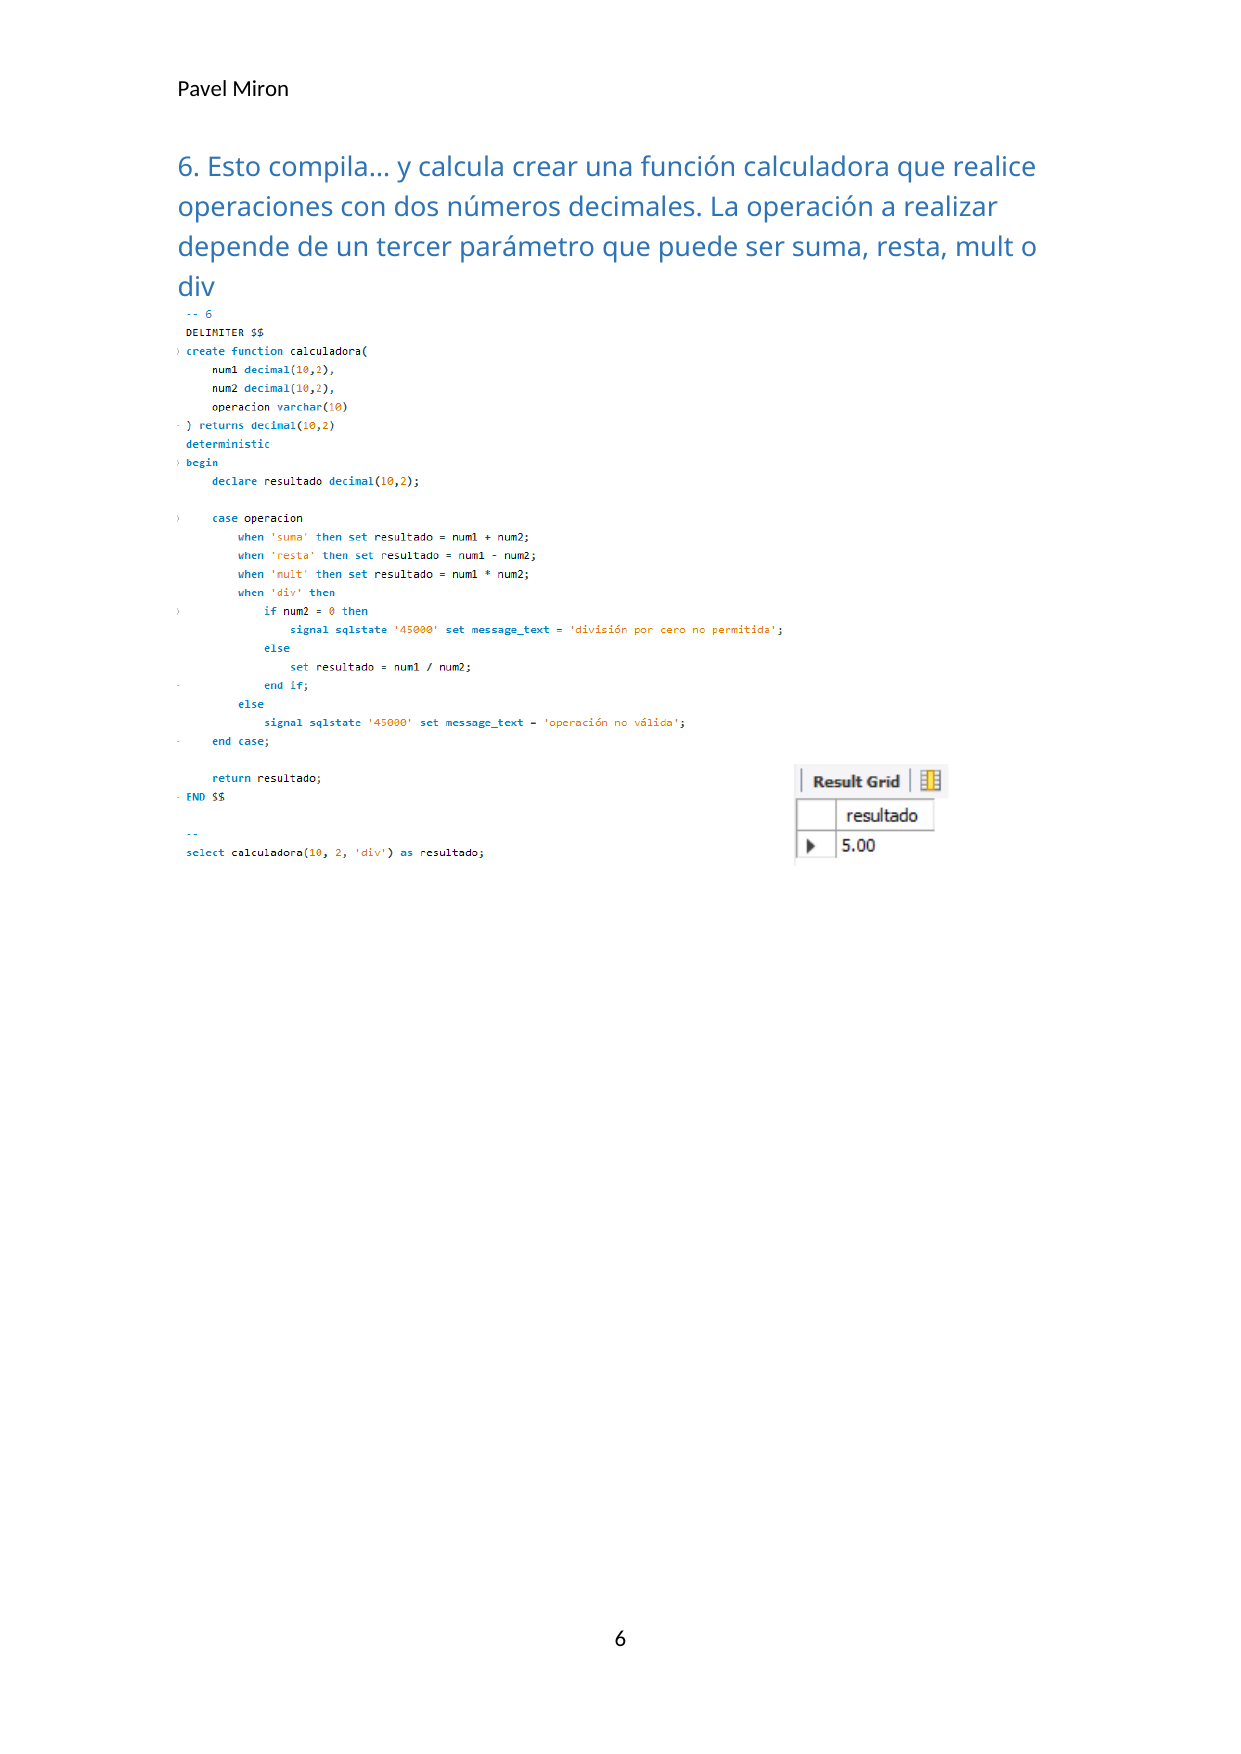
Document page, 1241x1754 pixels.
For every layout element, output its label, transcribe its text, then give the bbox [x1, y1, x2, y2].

subtitle 6. Esto compila… y calcula crear una función calculadora que realice operaciones con dos números decimales. La operación a realizar depende de un tercer parámetro que puede ser suma, resta, mult o div [177, 148, 1063, 304]
picture [177, 306, 949, 866]
